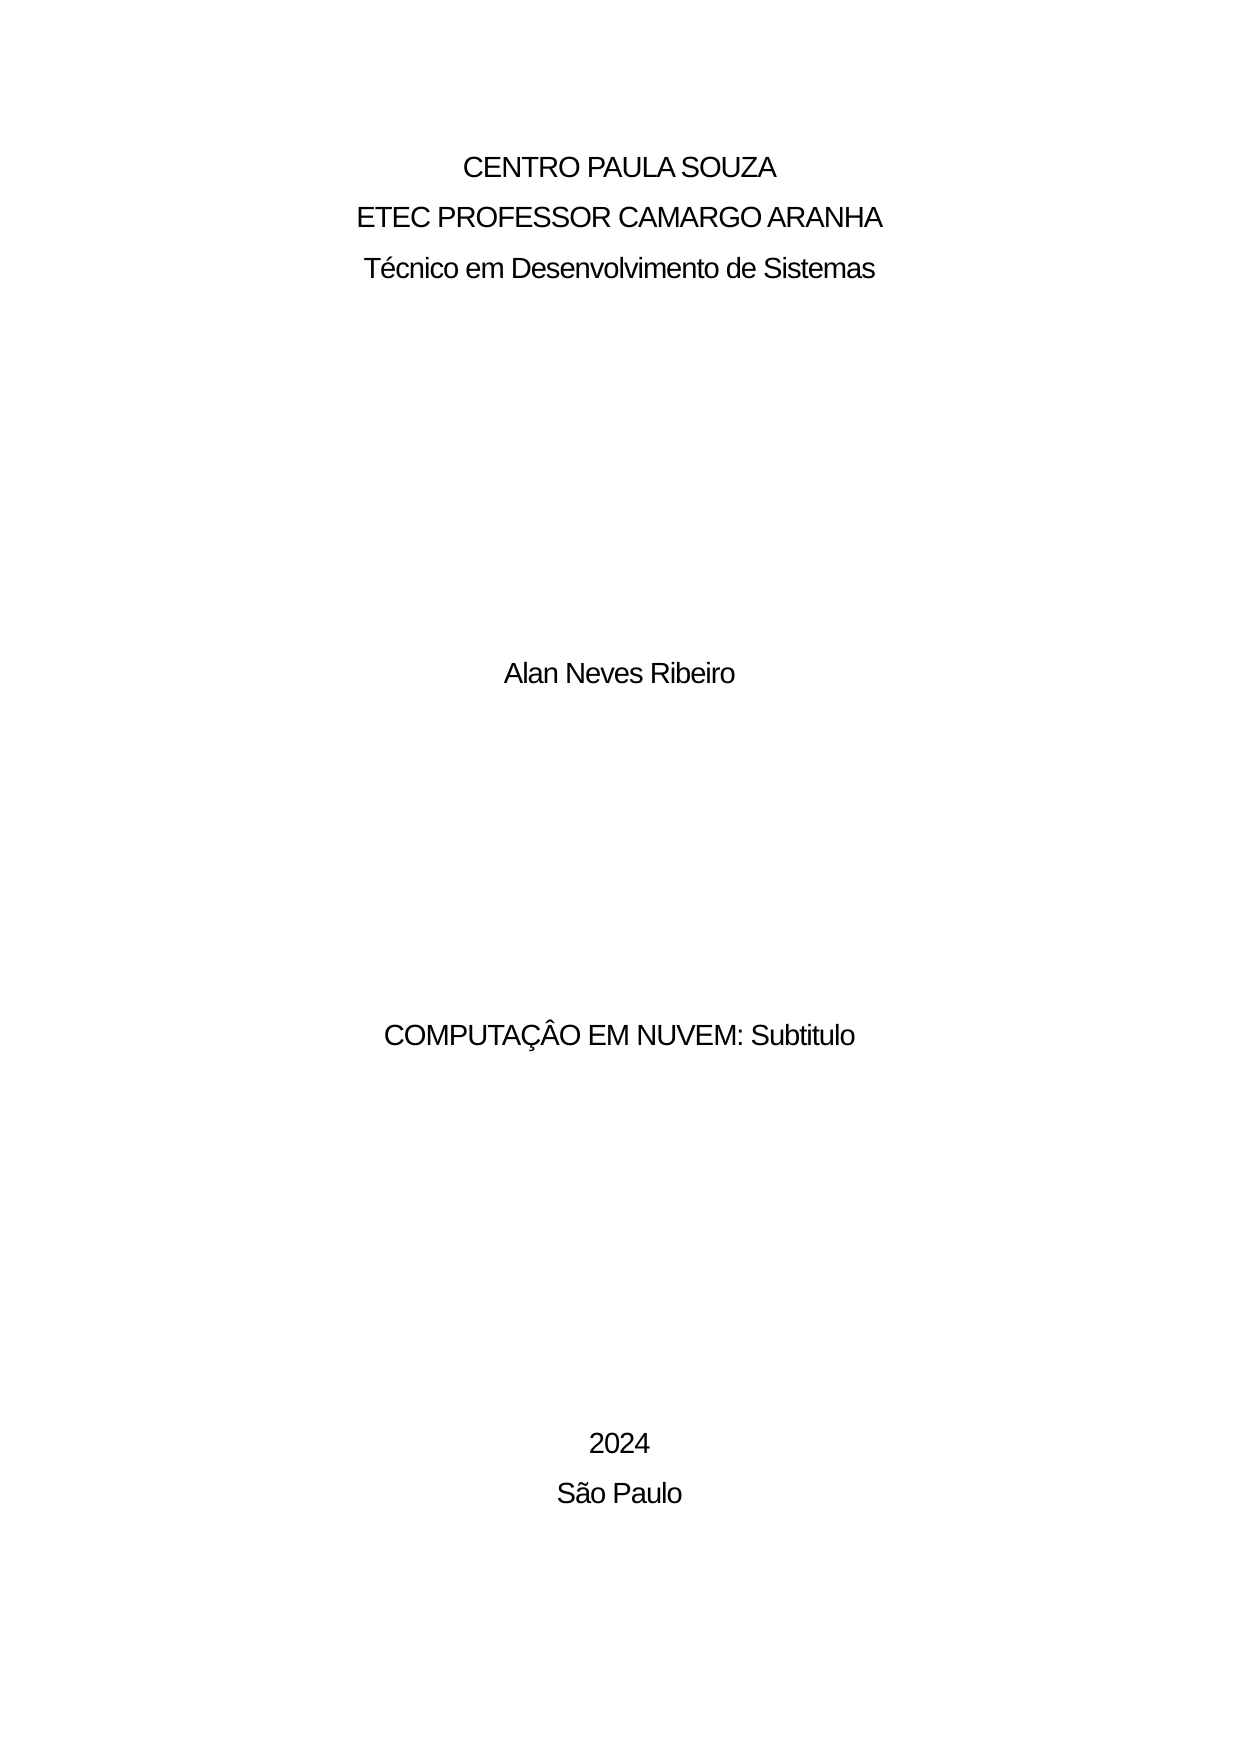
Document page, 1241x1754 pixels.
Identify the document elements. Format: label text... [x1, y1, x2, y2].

title 2024 [150, 1426, 1090, 1459]
title COMPUTAÇÂO EM NUVEM: Subtitulo [150, 1018, 1090, 1052]
title Técnico em Desenvolvimento de Sistemas [150, 251, 1090, 284]
title CENTRO PAULA SOUZA [150, 150, 1090, 183]
title Alan Neves Ribeiro [150, 656, 1090, 689]
title ETEC PROFESSOR CAMARGO ARANHA [150, 200, 1090, 234]
title São Paulo [150, 1476, 1090, 1509]
